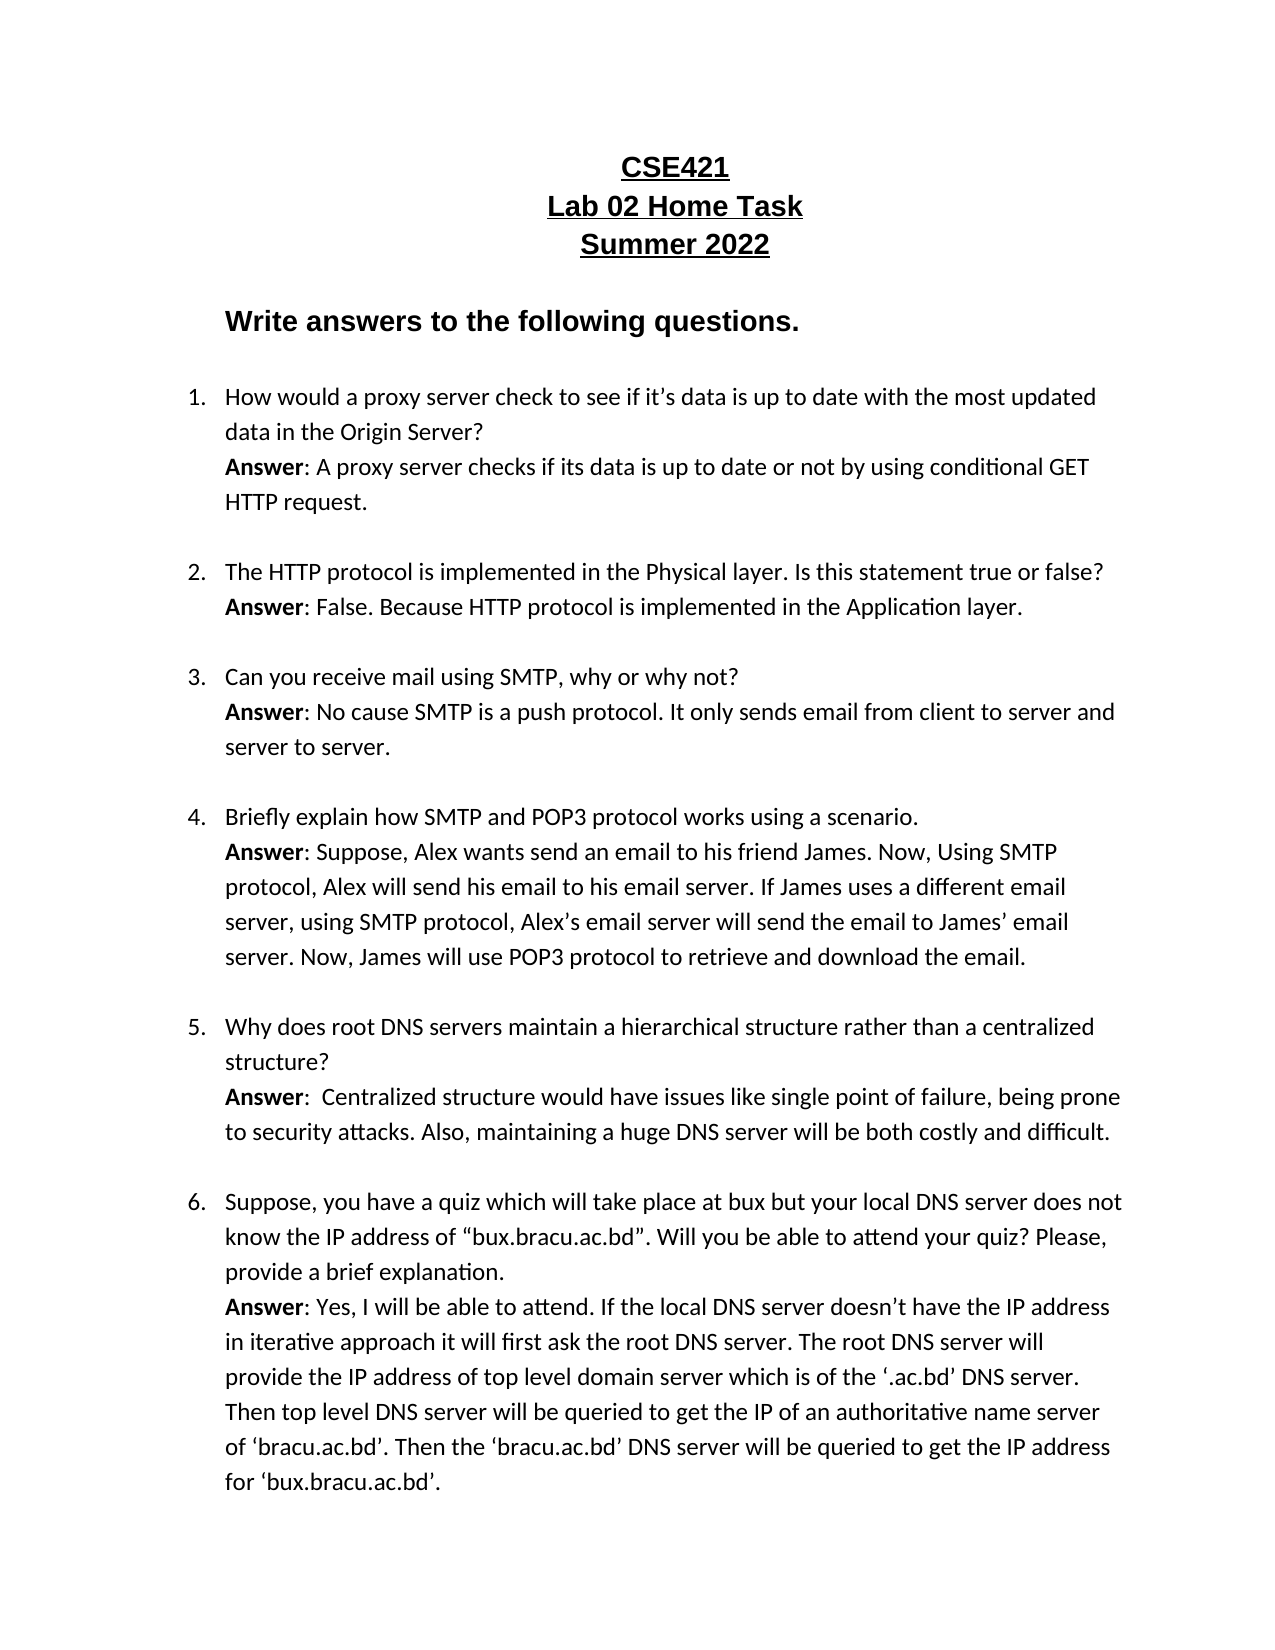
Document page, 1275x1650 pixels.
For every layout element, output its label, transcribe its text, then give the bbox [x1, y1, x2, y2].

text Summer 2022 [225, 227, 1125, 261]
text Answer: No cause SMTP is a push protocol. It only sends email from client to server and server to server. [225, 696, 1125, 762]
text Answer: Centralized structure would have issues like single point of failure, being prone to security attacks. Also, maintaining a huge DNS server will be both costly and difficult. [225, 1081, 1125, 1147]
list Suppose, you have a quiz which will take place at bux but your local DNS server does not know the IP address of “bux.bracu.ac.bd”. Will you be able to attend your quiz? Please, provide a brief explanation. [187, 1186, 1125, 1287]
text Lab 02 Home Task [225, 188, 1125, 222]
text Answer: False. Because HTTP protocol is implemented in the Application layer. [225, 591, 1125, 622]
list How would a proxy server check to see if it’s data is up to date with the most updated data in the Origin Server? [187, 381, 1125, 447]
text Answer: Yes, I will be able to attend. If the local DNS server doesn’t have the IP address in iterative approach it will first ask the root DNS server. The root DNS server will provide the IP address of top level domain server which is of the ‘.ac.bd’ DNS server. Then top level DNS server will be queried to get the IP of an authoritative name server of ‘bracu.ac.bd’. Then the ‘bracu.ac.bd’ DNS server will be queried to get the IP address for ‘bux.bracu.ac.bd’. [225, 1291, 1125, 1497]
list Can you receive mail using SMTP, why or why not? [187, 661, 1125, 692]
list Why does root DNS servers maintain a hierarchical structure rather than a centralized structure? [187, 1011, 1125, 1077]
text Answer: Suppose, Alex wants send an email to his friend James. Now, Using SMTP protocol, Alex will send his email to his email server. If James uses a different email server, using SMTP protocol, Alex’s email server will send the email to James’ email server. Now, James will use POP3 protocol to retrieve and download the email. [225, 836, 1125, 972]
text Answer: A proxy server checks if its data is up to date or not by using conditional GET HTTP request. [225, 451, 1125, 517]
list Briefly explain how SMTP and POP3 protocol works using a scenario. [187, 801, 1125, 832]
list The HTTP protocol is implemented in the Physical layer. Is this statement true or false? [187, 556, 1125, 587]
text CSE421 [225, 150, 1125, 183]
text Write answers to the following questions. [225, 304, 1125, 338]
